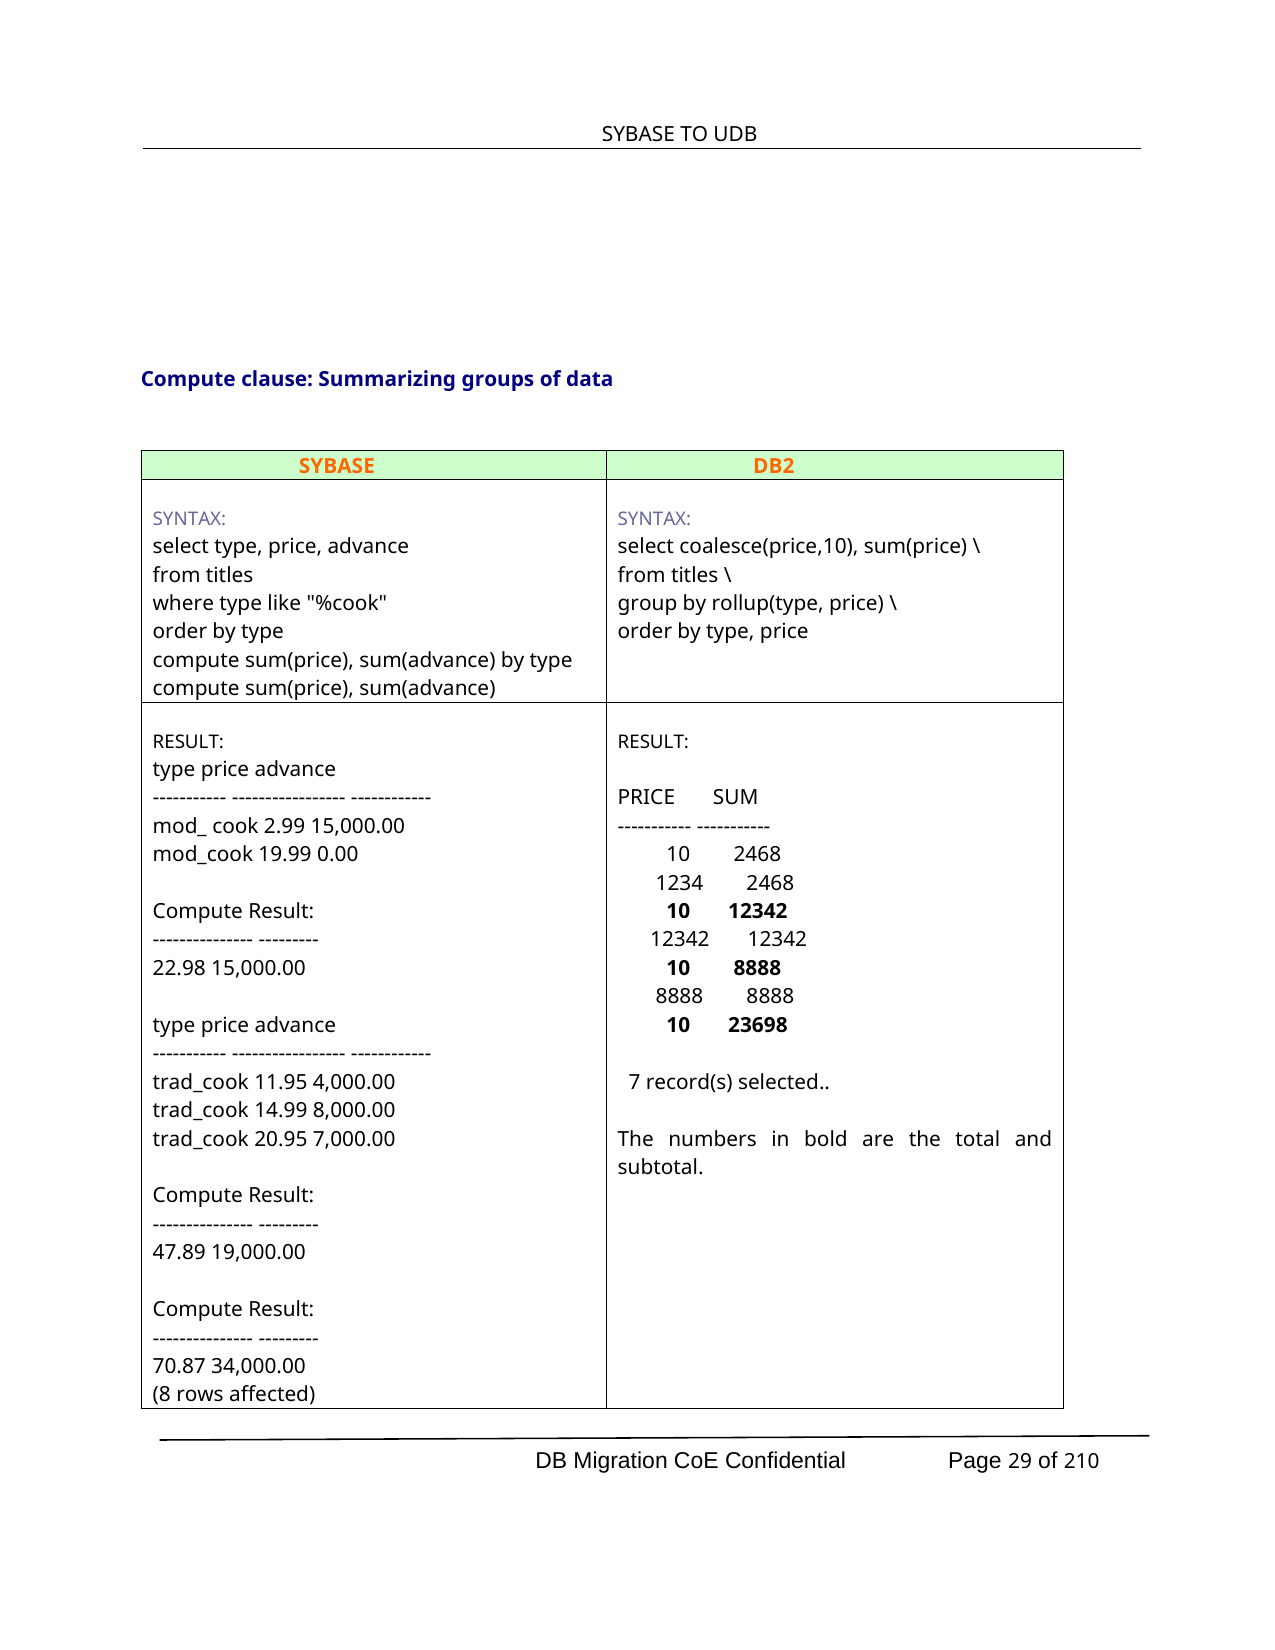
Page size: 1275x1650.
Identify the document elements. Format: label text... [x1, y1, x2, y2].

table_cell SYNTAX: select type, price, advance from titles where type like "%cook" order by type compute sum(price), sum(advance) by type compute sum(price), sum(advance) [142, 480, 606, 702]
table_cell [142, 703, 606, 1408]
table_header DB2 [607, 451, 1063, 479]
table_cell SYNTAX: select coalesce(price,10), sum(price) \ from titles \ group by rollup(type, price) \ order by type, price [607, 480, 1063, 702]
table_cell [607, 703, 1063, 1408]
table_header SYBASE [142, 451, 606, 479]
text Compute clause: Summarizing groups of data [141, 364, 1181, 393]
